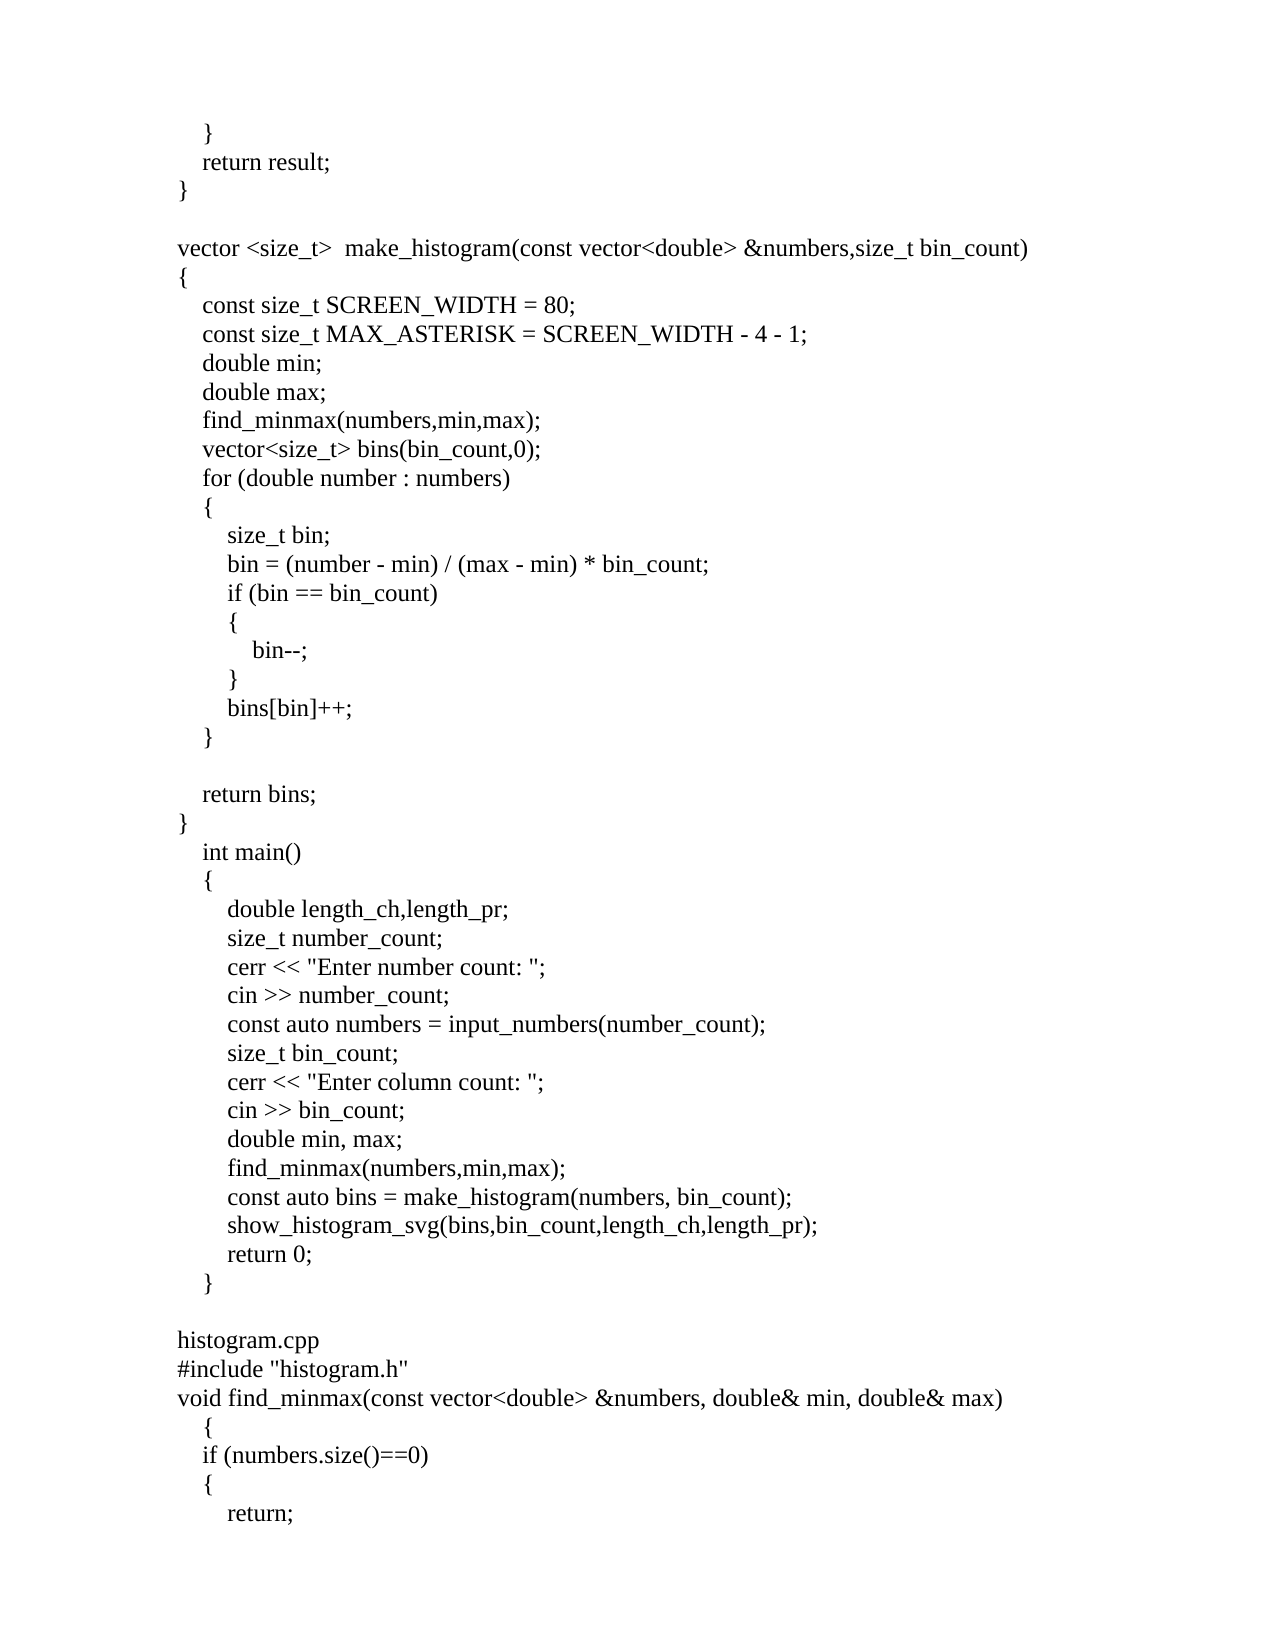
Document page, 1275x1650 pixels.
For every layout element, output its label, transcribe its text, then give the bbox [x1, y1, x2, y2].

text bins[bin]++; [177, 693, 1186, 722]
text find_minmax(numbers,min,max); [177, 406, 1186, 434]
text cin >> bin_count; [177, 1096, 1186, 1124]
text bin = (number - min) / (max - min) * bin_count; [177, 549, 1186, 578]
text { [177, 492, 1186, 521]
text const auto bins = make_histogram(numbers, bin_count); [177, 1182, 1186, 1211]
text return; [177, 1498, 1186, 1527]
text int main() [177, 837, 1186, 866]
text double min, max; [177, 1124, 1186, 1153]
text size_t bin; [177, 521, 1186, 549]
text const auto numbers = input_numbers(number_count); [177, 1009, 1186, 1038]
text bin--; [177, 636, 1186, 664]
text } [177, 664, 1186, 693]
text } [177, 118, 1186, 147]
text if (numbers.size()==0) [177, 1441, 1186, 1469]
text double min; [177, 348, 1186, 377]
text { [177, 866, 1186, 894]
text } [177, 176, 1186, 204]
text size_t bin_count; [177, 1038, 1186, 1067]
text size_t number_count; [177, 923, 1186, 952]
text return bins; [177, 779, 1186, 808]
text show_histogram_svg(bins,bin_count,length_ch,length_pr); [177, 1211, 1186, 1239]
text #include "histogram.h" [177, 1354, 1186, 1383]
text find_minmax(numbers,min,max); [177, 1153, 1186, 1182]
text for (double number : numbers) [177, 463, 1186, 492]
text cerr << "Enter column count: "; [177, 1067, 1186, 1096]
text } [177, 1268, 1186, 1297]
text { [177, 1469, 1186, 1498]
text { [177, 1412, 1186, 1441]
text if (bin == bin_count) [177, 578, 1186, 607]
text double length_ch,length_pr; [177, 894, 1186, 923]
text return result; [177, 147, 1186, 176]
text const size_t MAX_ASTERISK = SCREEN_WIDTH - 4 - 1; [177, 319, 1186, 348]
text } [177, 808, 1186, 837]
text cin >> number_count; [177, 981, 1186, 1009]
text cerr << "Enter number count: "; [177, 952, 1186, 981]
text double max; [177, 377, 1186, 406]
text void find_minmax(const vector<double> &numbers, double& min, double& max) [177, 1383, 1186, 1412]
text vector <size_t> make_histogram(const vector<double> &numbers,size_t bin_count) [177, 233, 1186, 262]
text { [177, 262, 1186, 291]
text } [177, 722, 1186, 751]
text const size_t SCREEN_WIDTH = 80; [177, 291, 1186, 319]
text return 0; [177, 1239, 1186, 1268]
text histogram.cpp [177, 1326, 1186, 1354]
text { [177, 607, 1186, 636]
text vector<size_t> bins(bin_count,0); [177, 434, 1186, 463]
